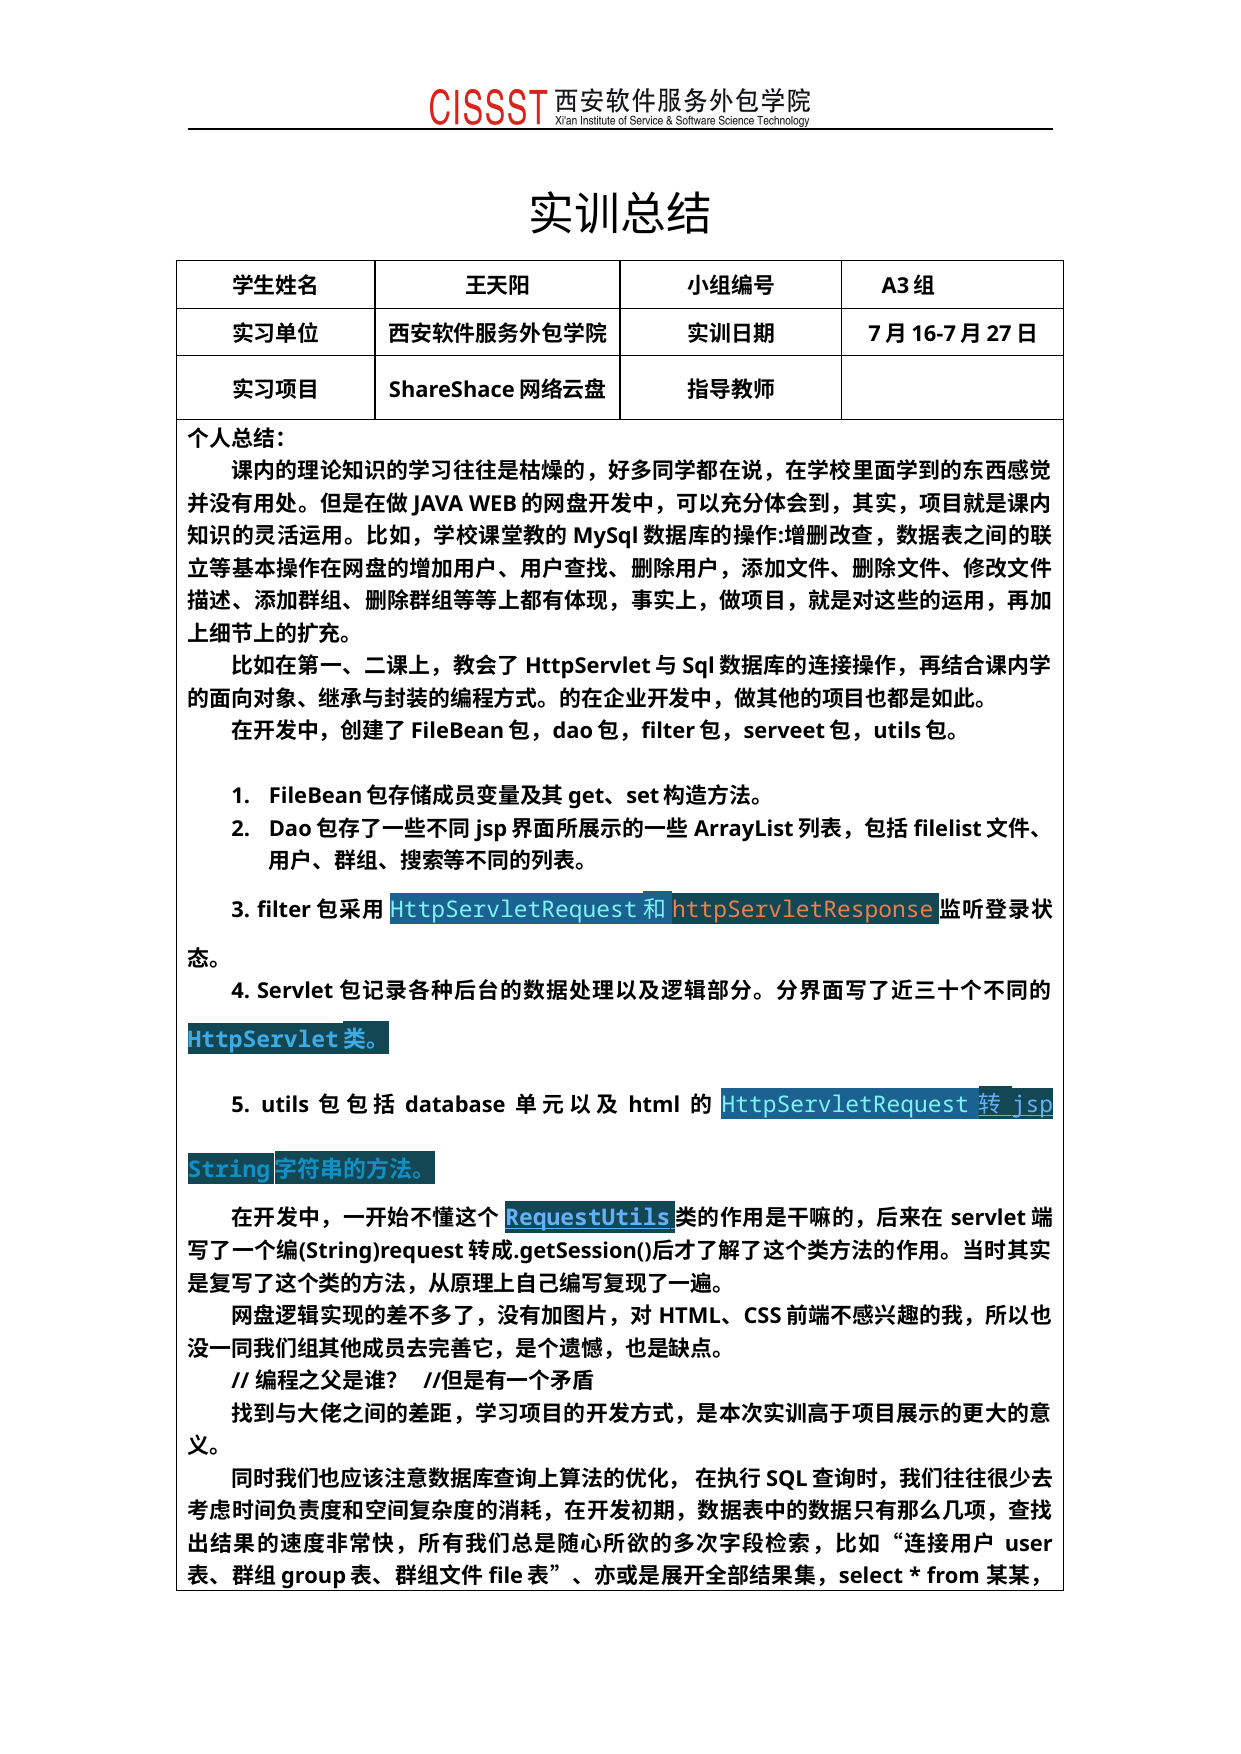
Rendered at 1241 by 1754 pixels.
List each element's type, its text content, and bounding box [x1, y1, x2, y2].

table_cell 实习单位 [177, 309, 374, 355]
table_cell 7月16-7月27日 [842, 309, 1063, 355]
table_header A3组 [842, 261, 1063, 308]
table_cell 西安软件服务外包学院 [376, 309, 619, 355]
table_cell 实习项目 [177, 356, 374, 419]
table_header 学生姓名 [177, 261, 374, 308]
table_cell 指导教师 [621, 356, 841, 419]
table_cell 实训日期 [621, 309, 841, 355]
table_header 小组编号 [621, 261, 841, 308]
table_cell [842, 356, 1063, 419]
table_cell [177, 420, 1063, 1590]
table_cell ShareShace网络云盘 [376, 356, 619, 419]
picture [430, 88, 810, 127]
text 实训总结 [187, 162, 1053, 259]
table_header 王天阳 [376, 261, 619, 308]
